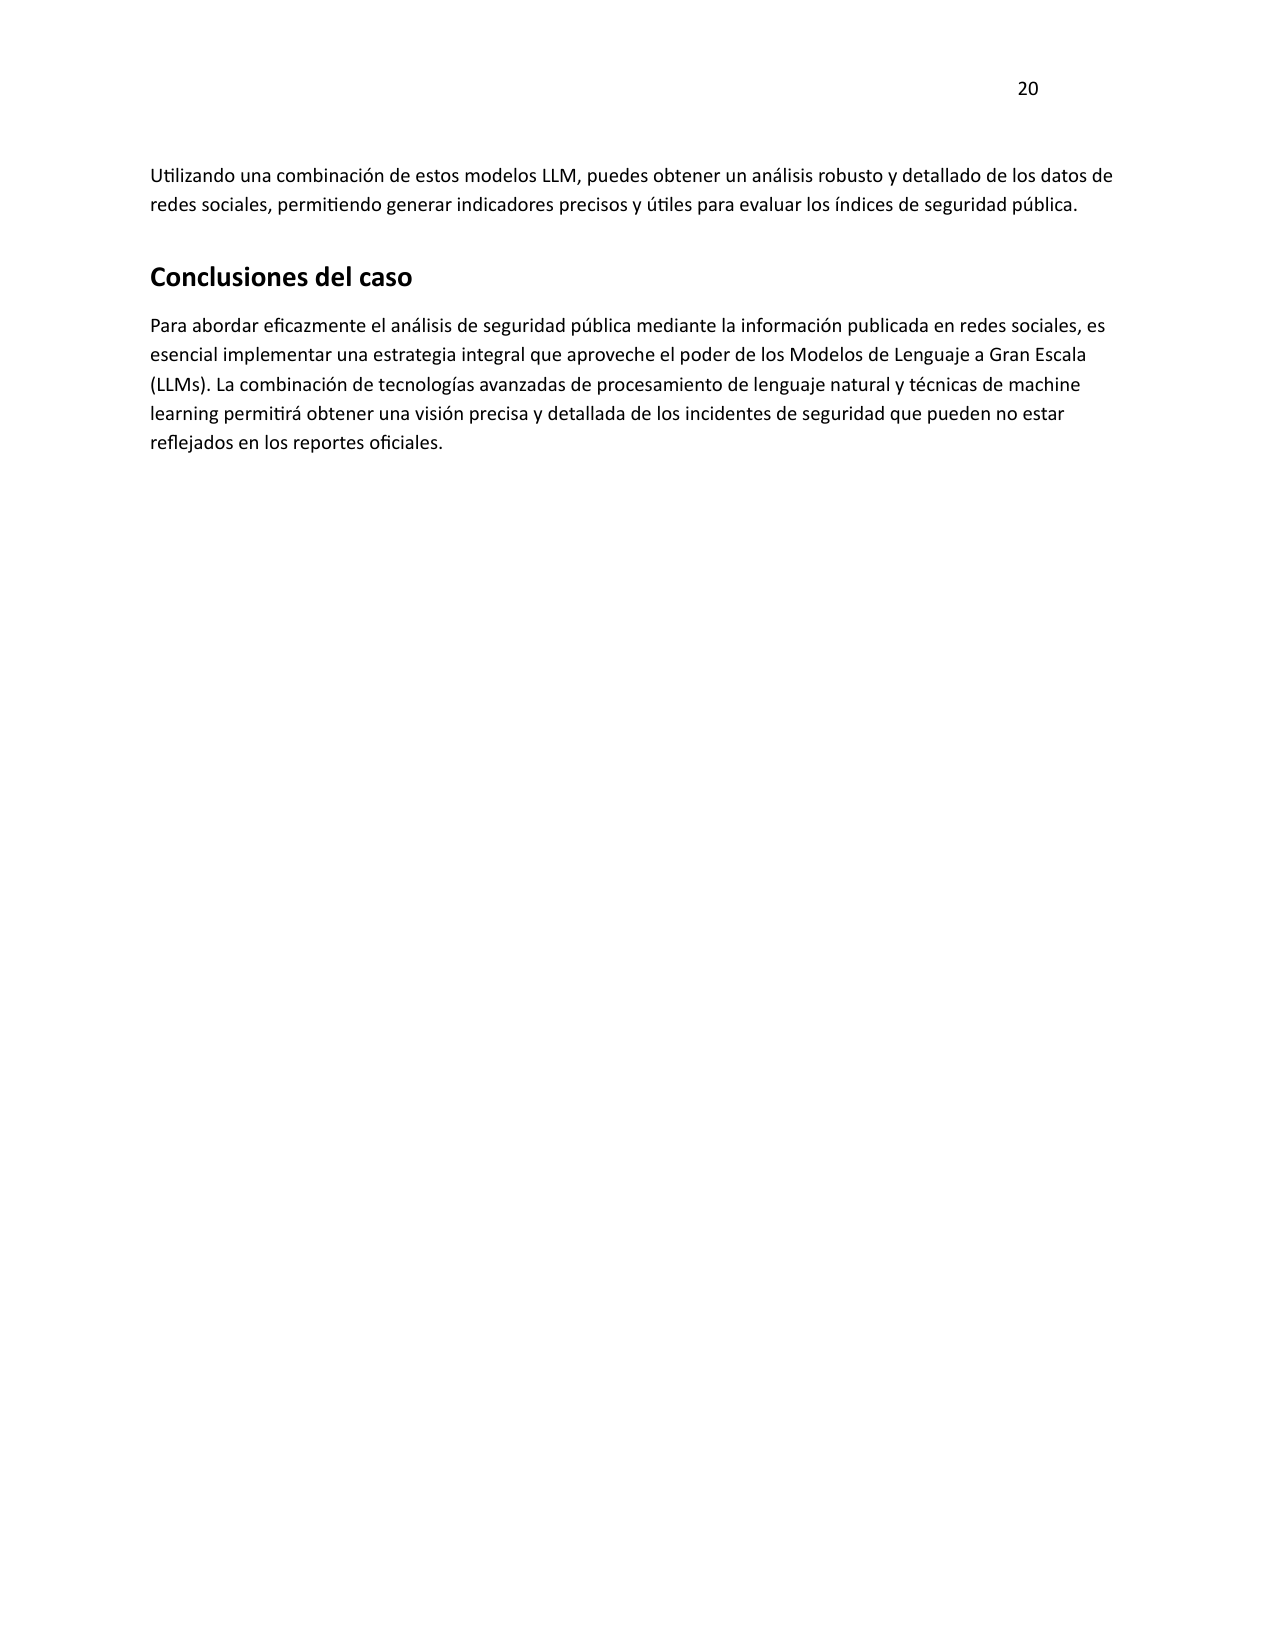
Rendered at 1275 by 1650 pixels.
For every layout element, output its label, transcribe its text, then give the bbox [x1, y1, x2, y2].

subtitle Conclusiones del caso [150, 258, 1125, 294]
text Utilizando una combinación de estos modelos LLM, puedes obtener un análisis robusto y detallado de los datos de redes sociales, permitiendo generar indicadores precisos y útiles para evaluar los índices de seguridad pública. [150, 162, 1125, 217]
text Para abordar eficazmente el análisis de seguridad pública mediante la información publicada en redes sociales, es esencial implementar una estrategia integral que aproveche el poder de los Modelos de Lenguaje a Gran Escala (LLMs). La combinación de tecnologías avanzadas de procesamiento de lenguaje natural y técnicas de machine learning permitirá obtener una visión precisa y detallada de los incidentes de seguridad que pueden no estar reflejados en los reportes oficiales. [150, 312, 1125, 454]
